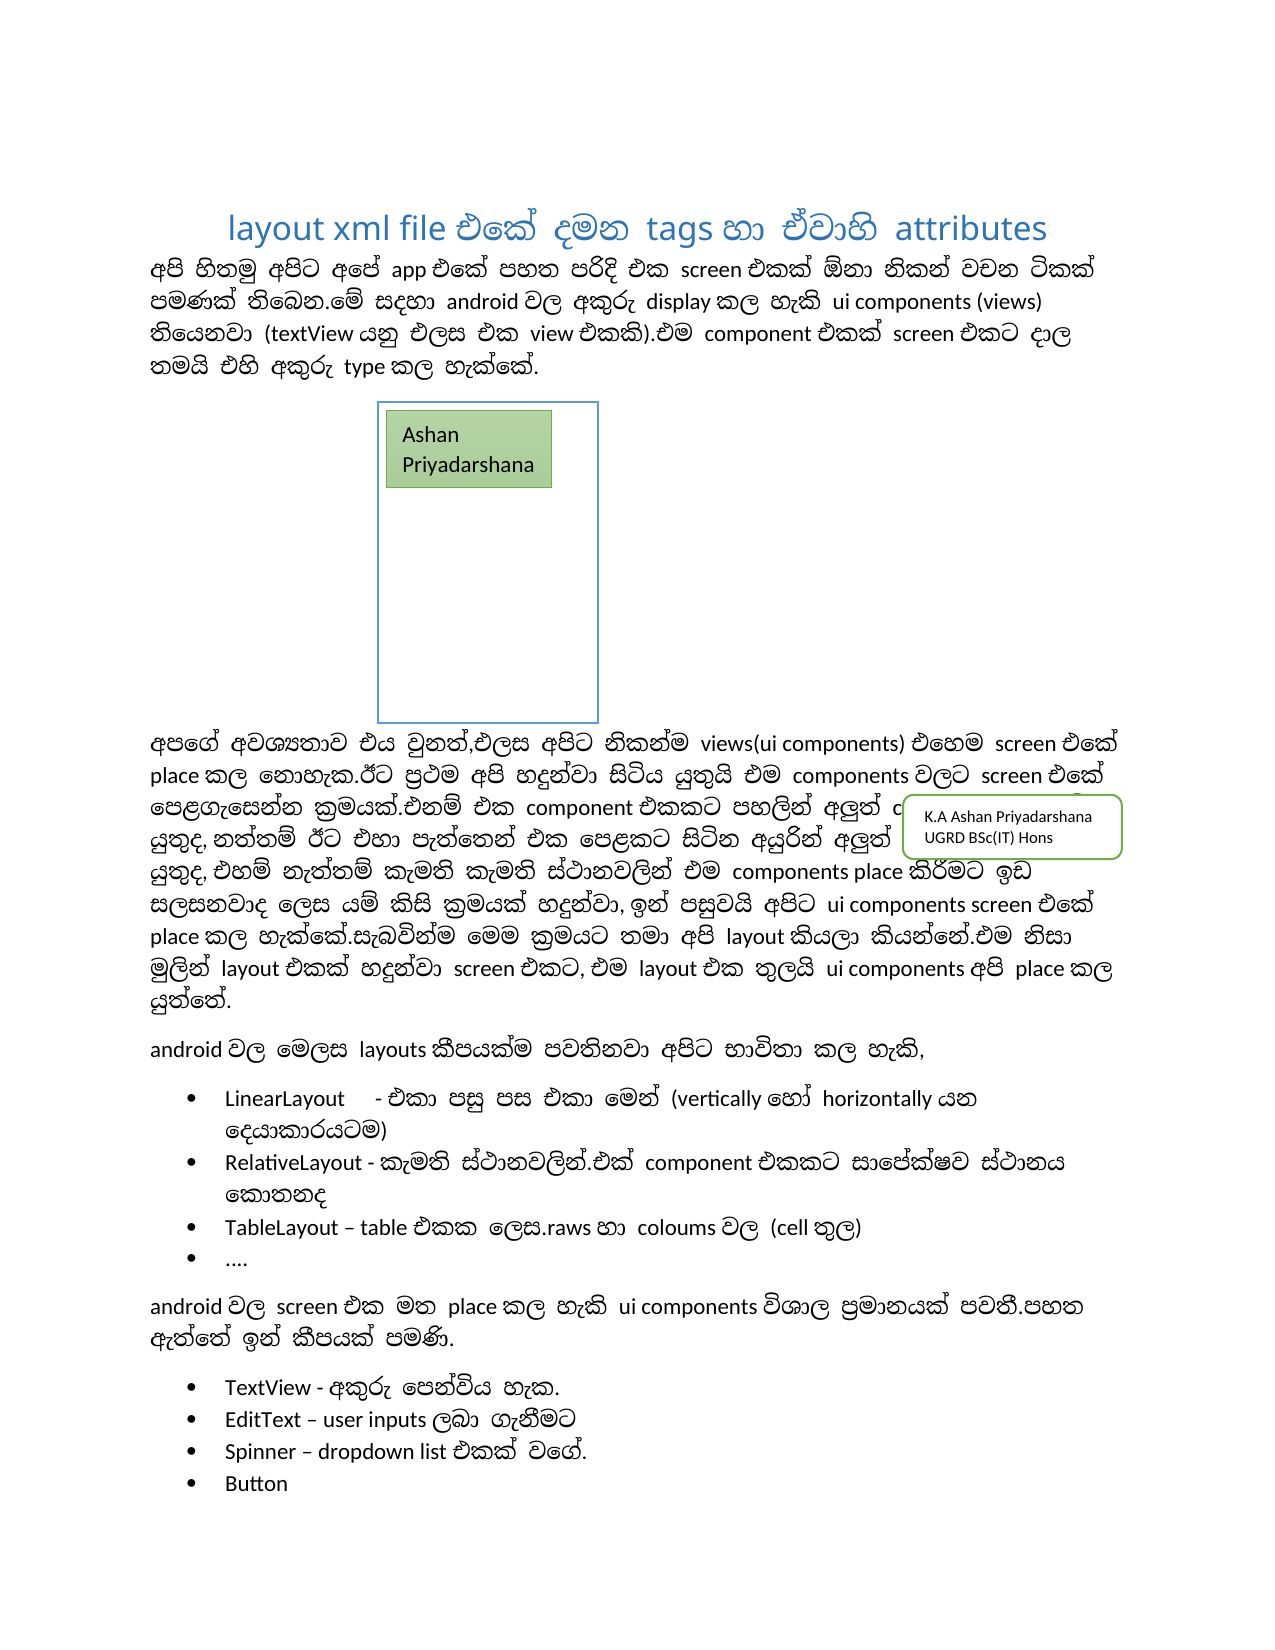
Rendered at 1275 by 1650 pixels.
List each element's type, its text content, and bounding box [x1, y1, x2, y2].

list TextView - අකුරු පෙන්විය හැක. [187, 1372, 1125, 1402]
subtitle layout xml file එකේ දමන tags හා ඒවාහි attributes [150, 205, 1125, 251]
list Button [187, 1469, 1125, 1497]
list LinearLayout - එකා පසු පස එකා මෙන් (vertically හෝ horizontally යන දෙයාකාරයටම) [187, 1083, 1125, 1146]
list Spinner – dropdown list එකක් වගේ. [187, 1437, 1125, 1467]
text android වල screen එක මත place කල හැකි ui components විශාල ප්‍රමානයක් පවතී.පහත ඇත්තේ ඉන් කීපයක් පමණි. [150, 1291, 1125, 1353]
text අපගේ අවශ්‍යතාව එය වුනත්,එලස අපිට නිකන්ම views(ui components) එහෙම screen එකේ place කල නොහැක.ඊට ප්‍රථම අපි හදුන්වා සිටිය යුතුයි එම components වලට screen එකේ පෙළගැසෙන්න ක්‍රමයක්.එනම් එක component එකකට පහලින් අලුත් components place විය යුතුද, නත්තම් ඊට එහා පැත්තෙන් එක පෙළකට සිටින අයුරින් අලුත් components place විය යුතුද, එහම් නැත්තම් කැමති කැමති ස්ථානවලින් එම components place කිරීමට ඉඩ සලසනවාද ලෙස යම් කිසි ක්‍රමයක් හදුන්වා, ඉන් පසුවයි අපිට ui components screen එකේ place කල හැක්කේ.සැබවින්ම මෙම ක්‍රමයට තමා අපි layout කියලා කියන්නේ.එම නිසා මුලින් layout එකක් හදුන්වා screen එකට, එම layout එක තුලයි ui components අපි place කල යුත්තේ. [150, 728, 1125, 1016]
list EditText – user inputs ලබා ගැනීමට [187, 1404, 1125, 1434]
list .... [187, 1244, 1125, 1272]
text අපි හිතමු අපිට අපේ app එකේ පහත පරිදි එක screen එකක් ඕනා නිකන් වචන ටිකක් පමණක් තිබෙන.මේ සදහා android වල අකුරු display කල හැකි ui components (views) තියෙනවා (textView යනු එලස එක view එකකි).එම component එකක් screen එකට දාල තමයි එහි අකුරු type කල හැක්කේ. [150, 255, 1125, 381]
list TableLayout – table එකක ලෙස.raws හා coloums වල (cell තුල) [187, 1212, 1125, 1242]
text android වල මෙලස layouts කීපයක්ම පවතිනවා අපිට භාවිතා කල හැකි, [150, 1034, 1125, 1064]
list RelativeLayout - කැමති ස්ථානවලින්.එක් component එකකට සාපේක්ෂව ස්ථානය කොතනද [187, 1148, 1125, 1210]
